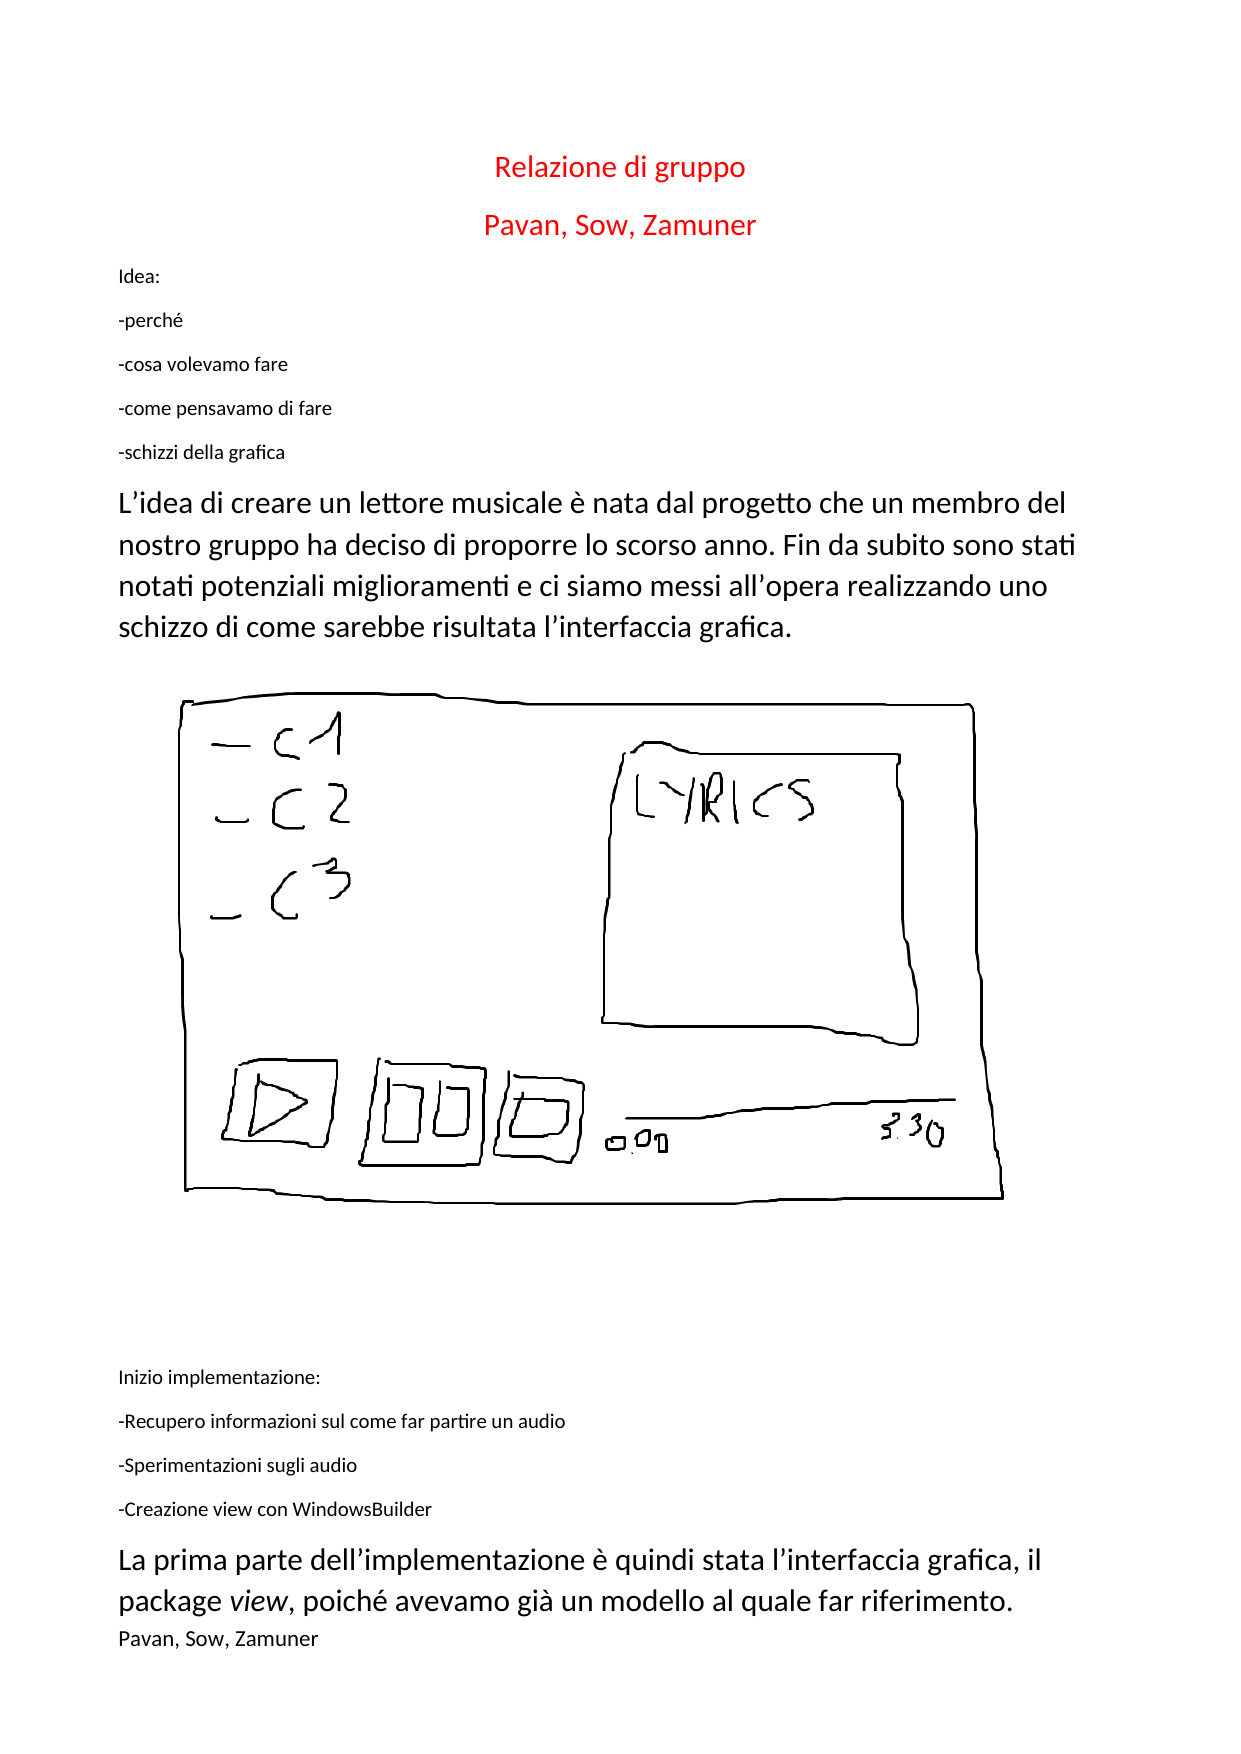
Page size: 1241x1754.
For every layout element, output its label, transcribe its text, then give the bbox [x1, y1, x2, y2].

text -Sperimentazioni sugli audio [118, 1452, 1122, 1477]
text Inizio implementazione: [118, 1364, 1122, 1389]
text L’idea di creare un lettore musicale è nata dal progetto che un membro del nostro gruppo ha deciso di proporre lo scorso anno. Fin da subito sono stati notati potenziali miglioramenti e ci siamo messi all’opera realizzando uno schizzo di come sarebbe risultata l’interfaccia grafica. [118, 483, 1122, 645]
text Pavan, Sow, Zamuner [118, 205, 1122, 243]
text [118, 1540, 1122, 1619]
text -schizzi della grafica [118, 439, 1122, 465]
text Relazione di gruppo [118, 148, 1122, 186]
text -perché [118, 307, 1122, 333]
text -Creazione view con WindowsBuilder [118, 1496, 1122, 1522]
text Idea: [118, 263, 1122, 289]
picture [118, 664, 1123, 1230]
text -come pensavamo di fare [118, 395, 1122, 421]
text -cosa volevamo fare [118, 351, 1122, 377]
text -Recupero informazioni sul come far partire un audio [118, 1408, 1122, 1433]
